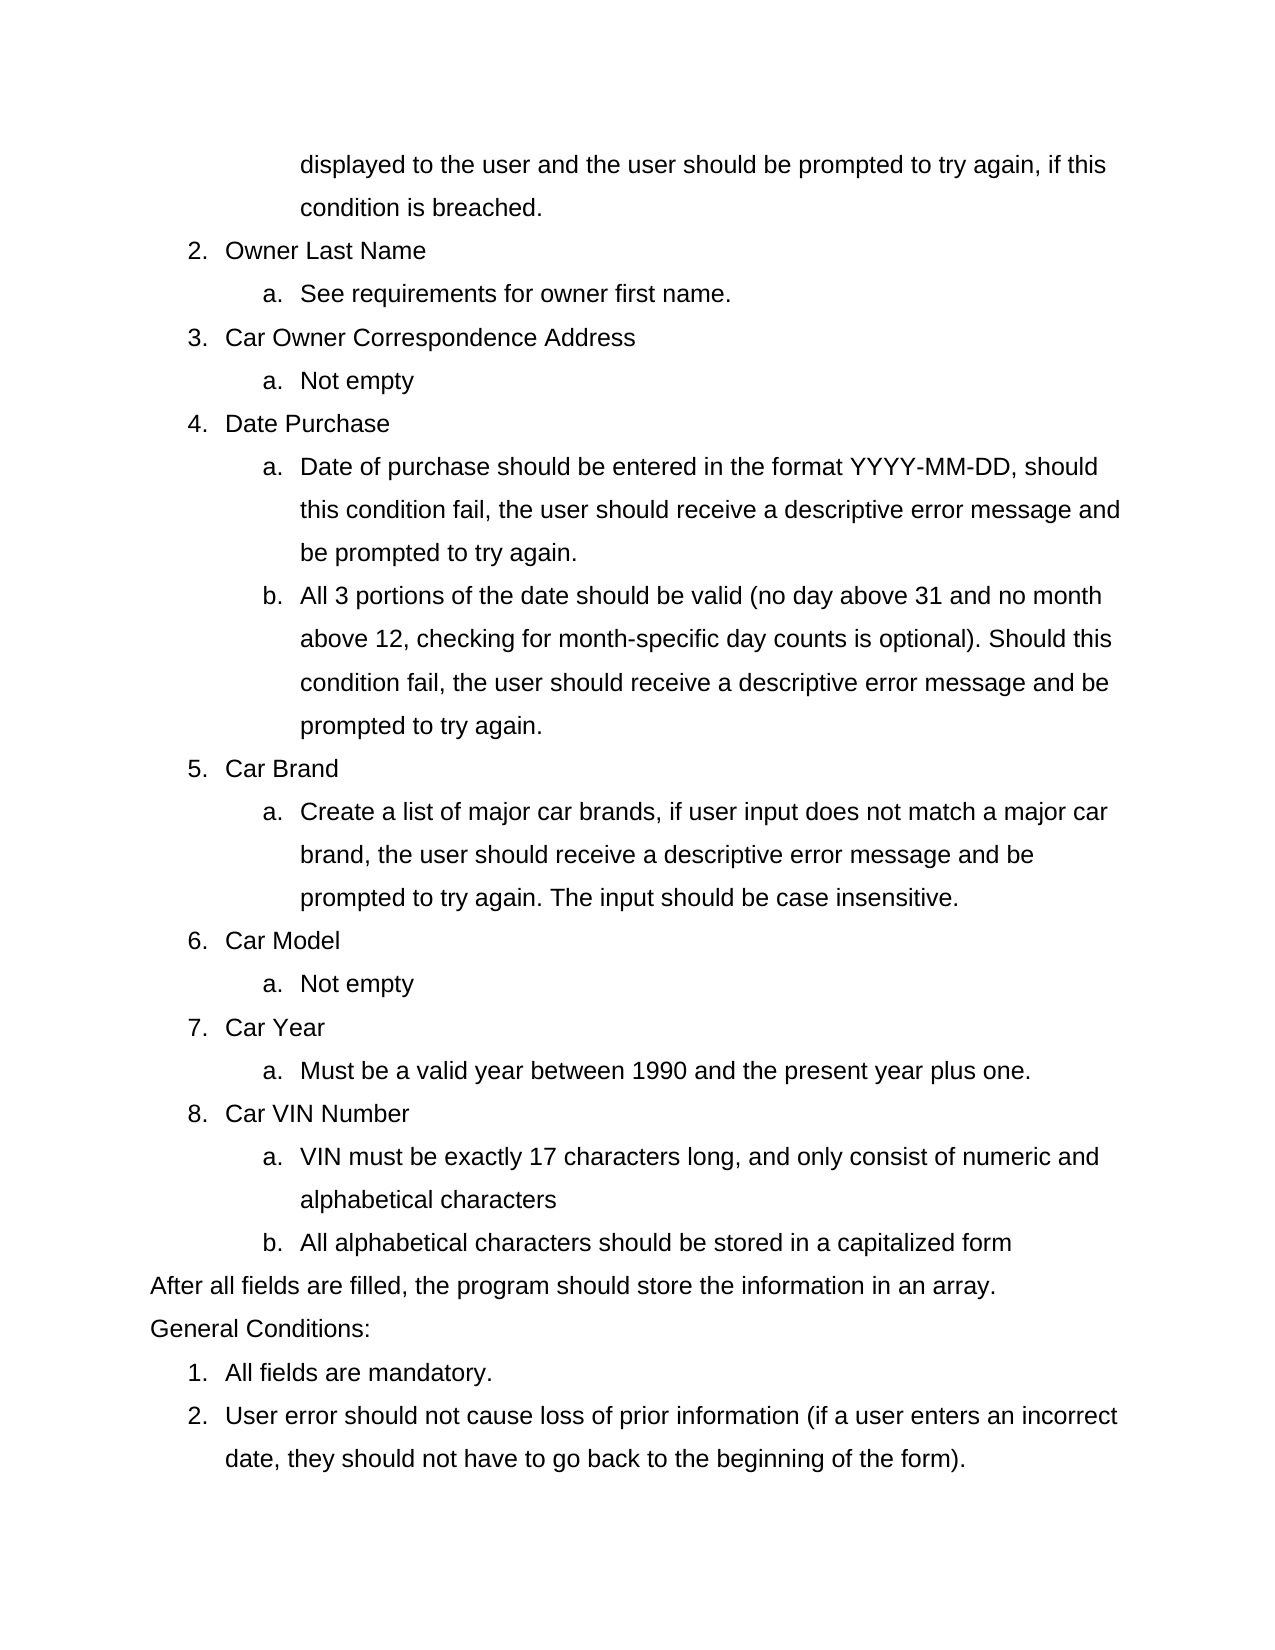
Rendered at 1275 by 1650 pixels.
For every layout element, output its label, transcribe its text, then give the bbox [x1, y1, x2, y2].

list All 3 portions of the date should be valid (no day above 31 and no month above 12, checking for month-specific day counts is optional). Should this condition fail, the user should receive a descriptive error message and be prompted to try again. [262, 581, 1125, 739]
text General Conditions: [150, 1314, 1125, 1343]
list Must be a valid year between 1990 and the present year plus one. [262, 1056, 1125, 1084]
list Not empty [262, 969, 1125, 998]
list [262, 150, 1125, 222]
list Owner Last Name [187, 236, 1125, 265]
list Date of purchase should be entered in the format YYYY-MM-DD, should this condition fail, the user should receive a descriptive error message and be prompted to try again. [262, 452, 1125, 567]
list Car Owner Correspondence Address [187, 322, 1125, 351]
list All alphabetical characters should be stored in a capitalized form [262, 1228, 1125, 1257]
list Car Year [187, 1012, 1125, 1041]
list See requirements for owner first name. [262, 279, 1125, 308]
list Car Brand [187, 754, 1125, 782]
list Create a list of major car brands, if user input does not match a major car brand, the user should receive a descriptive error message and be prompted to try again. The input should be case insensitive. [262, 797, 1125, 912]
list Car VIN Number [187, 1099, 1125, 1127]
list Car Model [187, 926, 1125, 955]
list All fields are mandatory. [187, 1357, 1125, 1386]
list User error should not cause loss of prior information (if a user enters an incorrect date, they should not have to go back to the beginning of the form). [187, 1401, 1125, 1472]
list VIN must be exactly 17 characters long, and only consist of numeric and alphabetical characters [262, 1142, 1125, 1214]
list Not empty [262, 366, 1125, 394]
text After all fields are filled, the program should store the information in an array. [150, 1271, 1125, 1300]
list Date Purchase [187, 409, 1125, 437]
